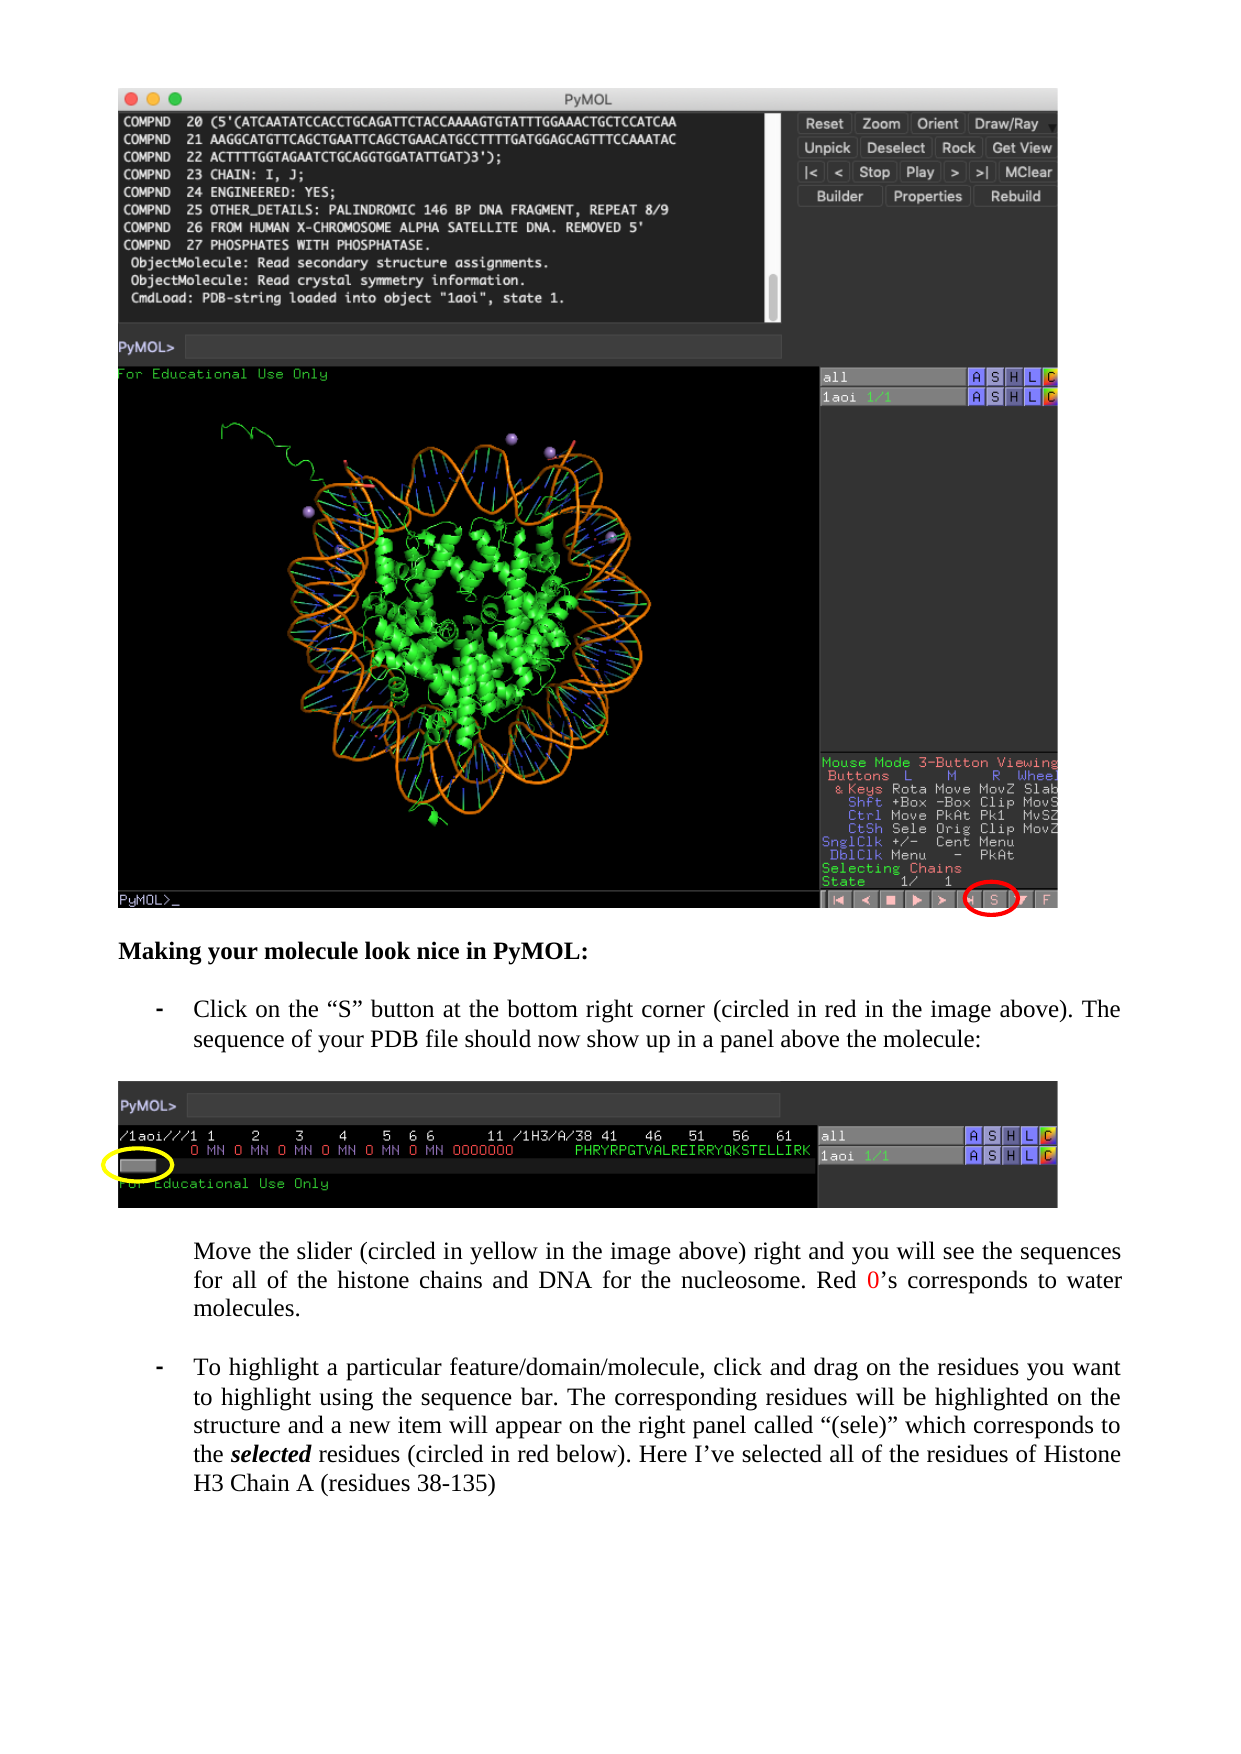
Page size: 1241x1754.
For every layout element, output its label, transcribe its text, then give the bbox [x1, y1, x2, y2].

list Click on the “S” button at the bottom right corner (circled in red in the image above). The sequence of your PDB file should now show up in a panel above the molecule: [156, 994, 1122, 1053]
picture [118, 88, 1058, 908]
picture [967, 884, 1015, 908]
picture [118, 1081, 1058, 1208]
list To highlight a particular feature/domain/molecule, click and drag on the residues you want to highlight using the sequence bar. The corresponding residues will be highlighted on the structure and a new item will appear on the right panel called “(sele)” which corresponds to the selected residues (circled in red below). Here I’ve selected all of the residues of Histone H3 Chain A (residues 38-135) [156, 1351, 1122, 1497]
picture [118, 1151, 169, 1179]
text Making your molecule look nice in PyMOL: [118, 936, 1122, 965]
list Move the slider (circled in yellow in the image above) right and you will see the sequences for all of the histone chains and DNA for the nucleosome. Red 0’s corresponds to water molecules. [193, 1236, 1122, 1322]
